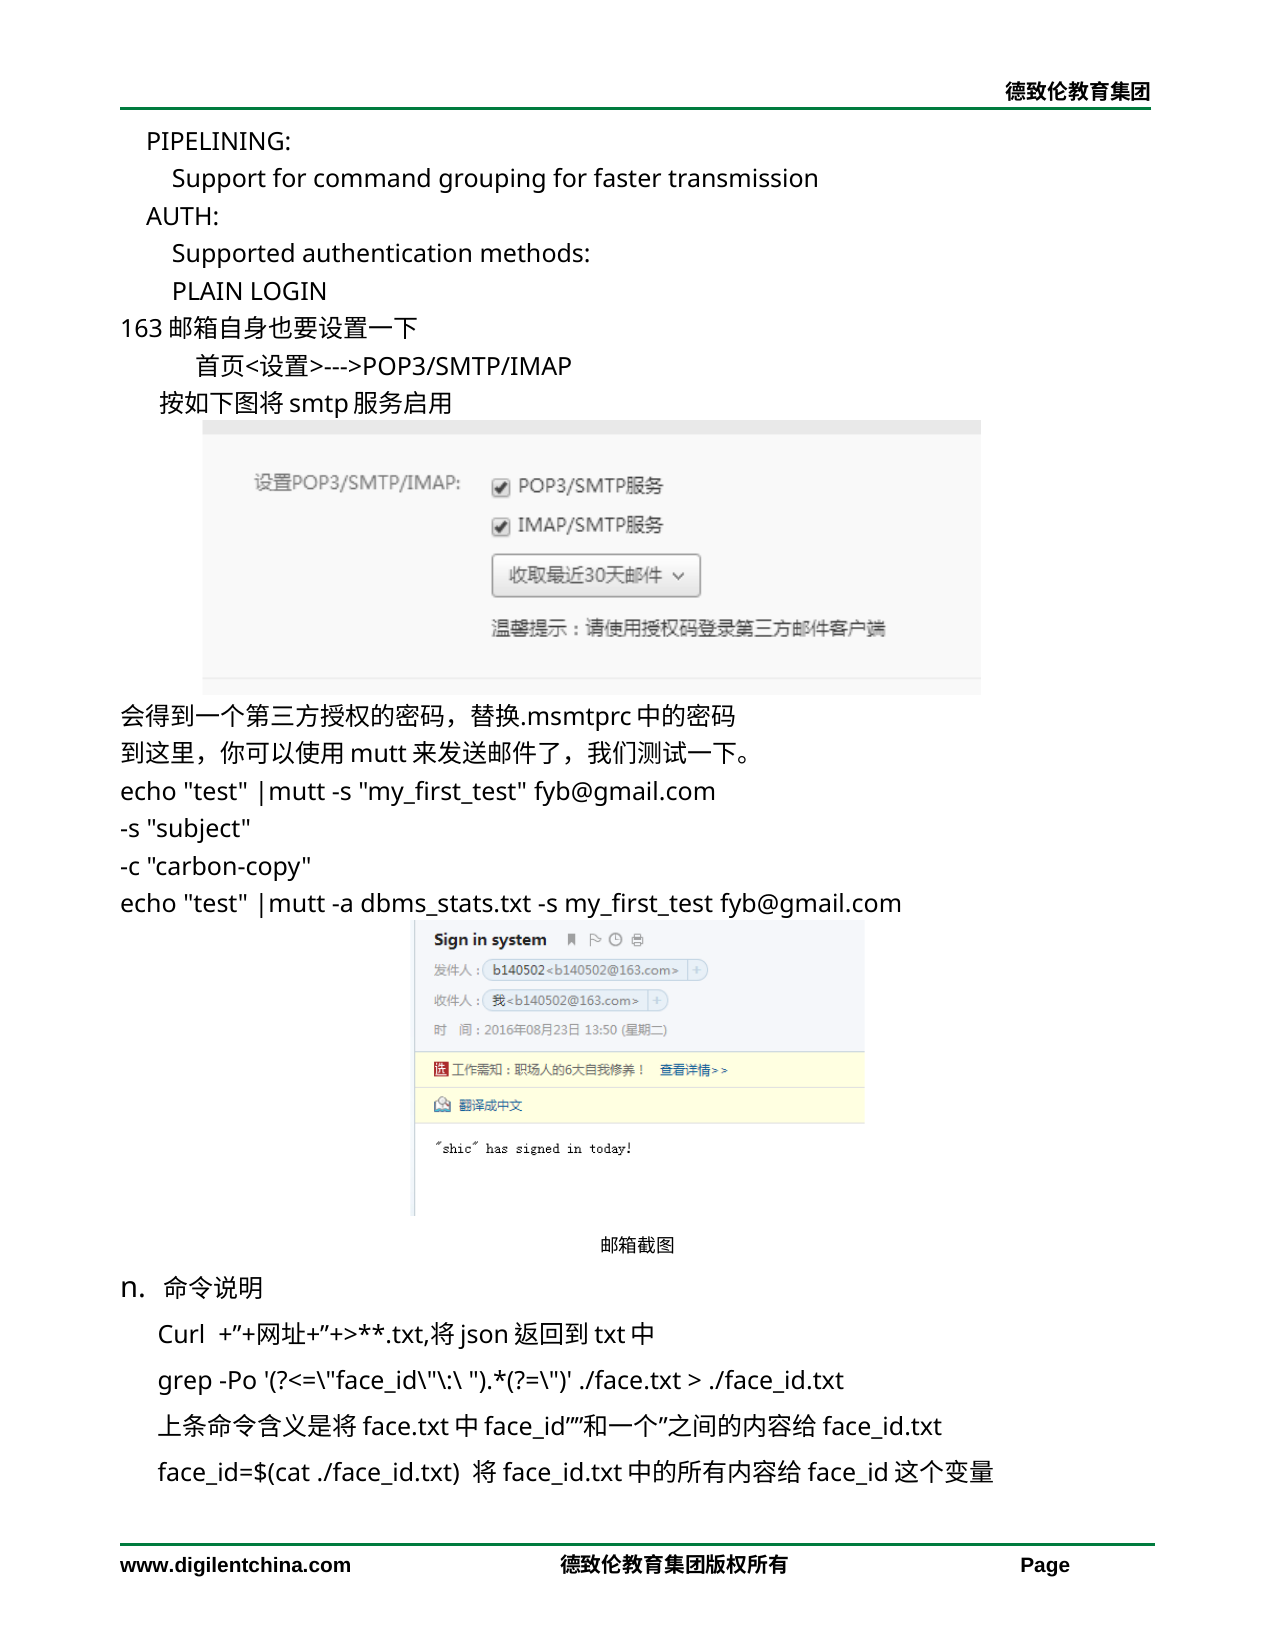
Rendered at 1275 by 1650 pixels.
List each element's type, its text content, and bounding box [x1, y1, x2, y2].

text 按如下图将smtp服务启用 [120, 382, 1155, 420]
text face_id=$(cat ./face_id.txt) 将face_id.txt中的所有内容给face_id这个变量 [157, 1444, 1155, 1490]
list 命令说明 [120, 1261, 1155, 1307]
text grep -Po '(?<=\"face_id\"\:\ ").*(?=\")' ./face.txt > ./face_id.txt [157, 1353, 1155, 1399]
text 上条命令含义是将face.txt中face_id””和一个”之间的内容给face_id.txt [157, 1399, 1155, 1444]
text 会得到一个第三方授权的密码，替换.msmtprc中的密码 [120, 695, 1155, 732]
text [120, 120, 1155, 307]
text 163邮箱自身也要设置一下 [120, 307, 1155, 345]
text 到这里，你可以使用mutt来发送邮件了，我们测试一下。 echo "test" |mutt -s "my_first_test" fyb@gmail.com [120, 732, 1155, 807]
text 首页<设置>--->POP3/SMTP/IMAP [120, 345, 1155, 382]
text -s "subject" -c "carbon-copy" echo "test" |mutt -a dbms_stats.txt -s my_first_test fyb@gmail.com [120, 807, 1155, 920]
text Curl +”+网址+”+>**.txt,将json返回到txt中 [157, 1307, 1155, 1353]
picture [410, 920, 865, 1216]
picture [195, 420, 981, 695]
